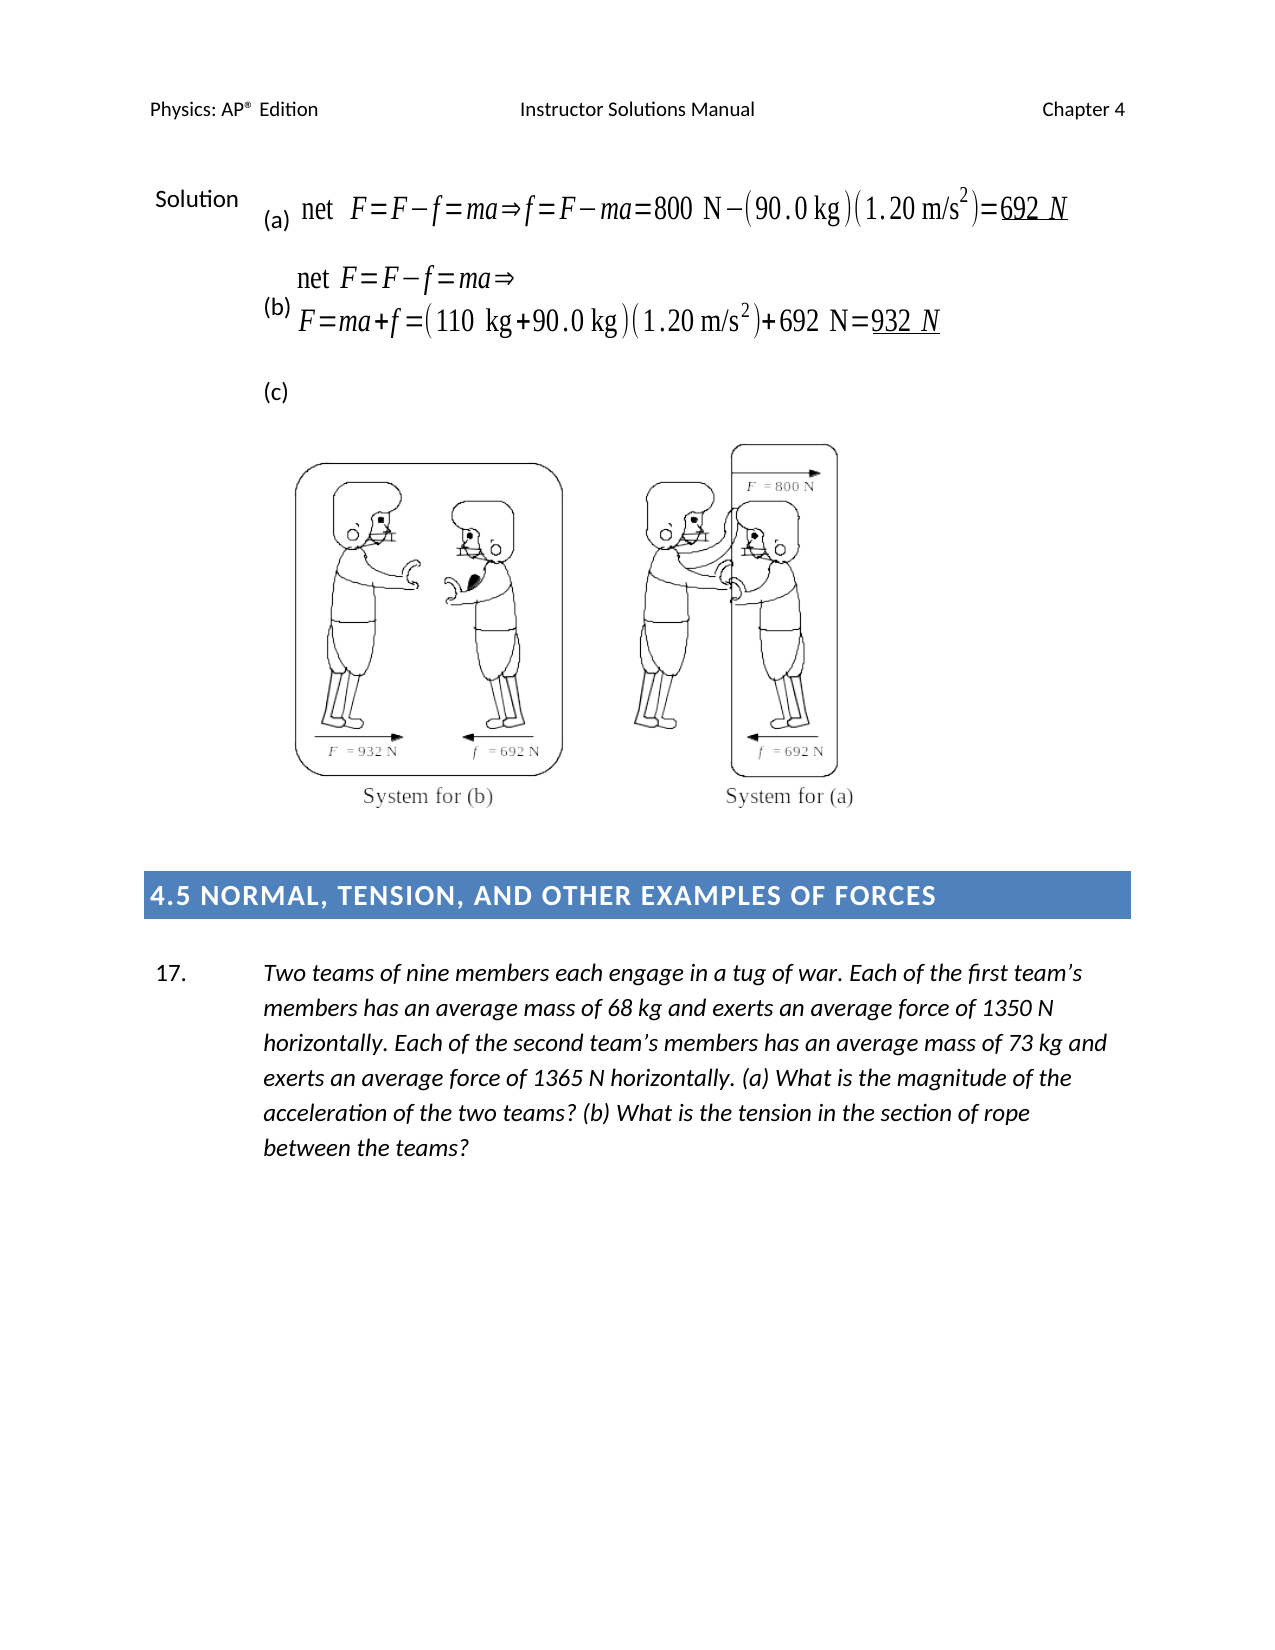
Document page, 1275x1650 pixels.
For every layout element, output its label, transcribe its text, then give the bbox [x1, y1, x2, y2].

subtitle 4.5 Normal, Tension, and Other Examples of Forces [150, 877, 1125, 913]
table_header 17. [143, 924, 251, 1199]
table_header Two teams of nine members each engage in a tug of war. Each of the first team’s members has an average mass of 68 kg and exerts an average force of 1350 N horizontally. Each of the second team’s members has an average mass of 73 kg and exerts an average force of 1365 N horizontally. (a) What is the magnitude of the acceleration of the two teams? (b) What is the tension in the section of rope between the teams? [251, 924, 1125, 1199]
table_cell Solution [143, 150, 251, 850]
table_cell (a) (b) (c) [251, 150, 1125, 850]
